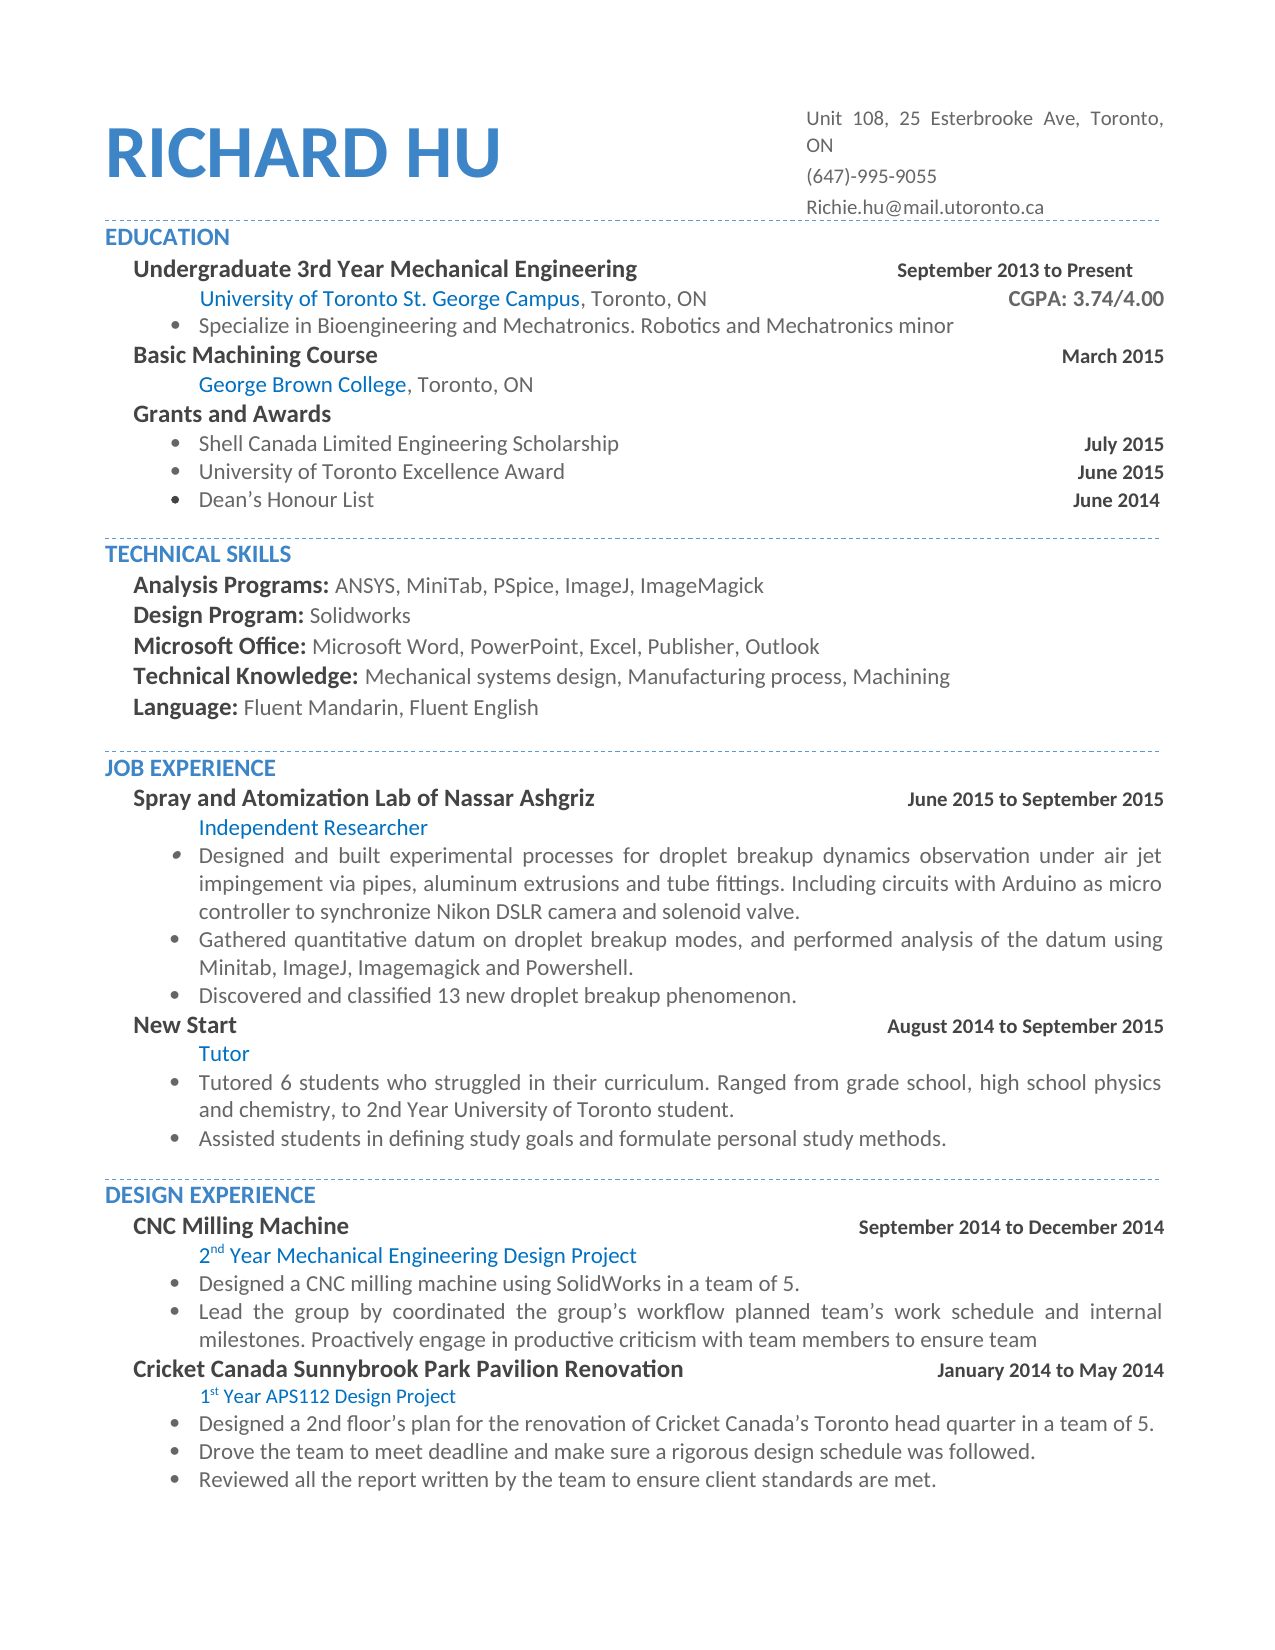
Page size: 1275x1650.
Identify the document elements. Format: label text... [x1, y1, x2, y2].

list Designed a 2nd floor’s plan for the renovation of Cricket Canada’s Toronto head quarter in a team of 5. [171, 1409, 1164, 1437]
text Grants and Awards [105, 398, 1164, 429]
text Language: Fluent Mandarin, Fluent English [133, 691, 1164, 721]
text Independent Researcher [105, 813, 1164, 841]
text RICHARD HU [105, 105, 594, 197]
list Gathered quantitative datum on droplet breakup modes, and performed analysis of the datum using Minitab, ImageJ, Imagemagick and Powershell. [171, 925, 1164, 981]
subtitle (647)-995-9055 [806, 163, 1164, 188]
subtitle Unit 108, 25 Esterbrooke Ave, Toronto, ON [806, 105, 1164, 157]
list Designed and built experimental processes for droplet breakup dynamics observation under air jet impingement via pipes, aluminum extrusions and tube fittings. Including circuits with Arduino as micro controller to synchronize Nikon DSLR camera and solenoid valve. [171, 841, 1164, 925]
text Analysis Programs: ANSYS, MiniTab, PSpice, ImageJ, ImageMagick [133, 569, 1164, 599]
text George Brown College, Toronto, ON [105, 370, 1164, 398]
text JOB EXPERIENCE [105, 752, 1164, 782]
text Cricket Canada Sunnybrook Park Pavilion Renovation January 2014 to May 2014 [105, 1353, 1170, 1383]
text CNC Milling Machine September 2014 to December 2014 [133, 1210, 1170, 1241]
text University of Toronto St. George Campus, Toronto, ON CGPA: 3.74/4.00 [199, 284, 1164, 312]
text TECHNICAL SKILLS [105, 538, 1164, 569]
list Designed a CNC milling machine using SolidWorks in a team of 5. [171, 1269, 1164, 1297]
list Discovered and classified 13 new droplet breakup phenomenon. [171, 981, 1164, 1009]
text Tutor [105, 1039, 1164, 1068]
text 2nd Year Mechanical Engineering Design Project [199, 1241, 1170, 1269]
text Microsoft Office: Microsoft Word, PowerPoint, Excel, Publisher, Outlook [133, 630, 1164, 660]
list Drove the team to meet deadline and make sure a rigorous design schedule was followed. [171, 1437, 1164, 1465]
subtitle Richie.hu@mail.utoronto.ca [806, 194, 1164, 219]
text DESIGN EXPERIENCE [105, 1180, 1164, 1210]
list Shell Canada Limited Engineering Scholarship July 2015 [171, 429, 1164, 457]
list Tutored 6 students who struggled in their curriculum. Ranged from grade school, high school physics and chemistry, to 2nd Year University of Toronto student. [171, 1068, 1164, 1124]
list Reviewed all the report written by the team to ensure client standards are met. [171, 1465, 1164, 1493]
list Lead the group by coordinated the group’s workflow planned team’s work schedule and internal milestones. Proactively engage in productive criticism with team members to ensure team [171, 1297, 1164, 1353]
text EDUCATION [105, 221, 1170, 251]
text Spray and Atomization Lab of Nassar Ashgriz June 2015 to September 2015 [105, 782, 1164, 813]
text Basic Machining Course March 2015 [105, 340, 1164, 370]
text Undergraduate 3rd Year Mechanical Engineering September 2013 to Present [105, 253, 1164, 284]
list University of Toronto Excellence Award June 2015 [171, 457, 1164, 485]
text Design Program: Solidworks [133, 599, 1164, 630]
list Dean’s Honour List June 2014 [171, 485, 1164, 513]
text New Start August 2014 to September 2015 [105, 1009, 1164, 1039]
text Technical Knowledge: Mechanical systems design, Manufacturing process, Machining [133, 660, 1164, 691]
text 1st Year APS112 Design Project [105, 1383, 1170, 1409]
list Assisted students in defining study goals and formulate personal study methods. [171, 1124, 1164, 1152]
list Specialize in Bioengineering and Mechatronics. Robotics and Mechatronics minor [171, 312, 1164, 340]
